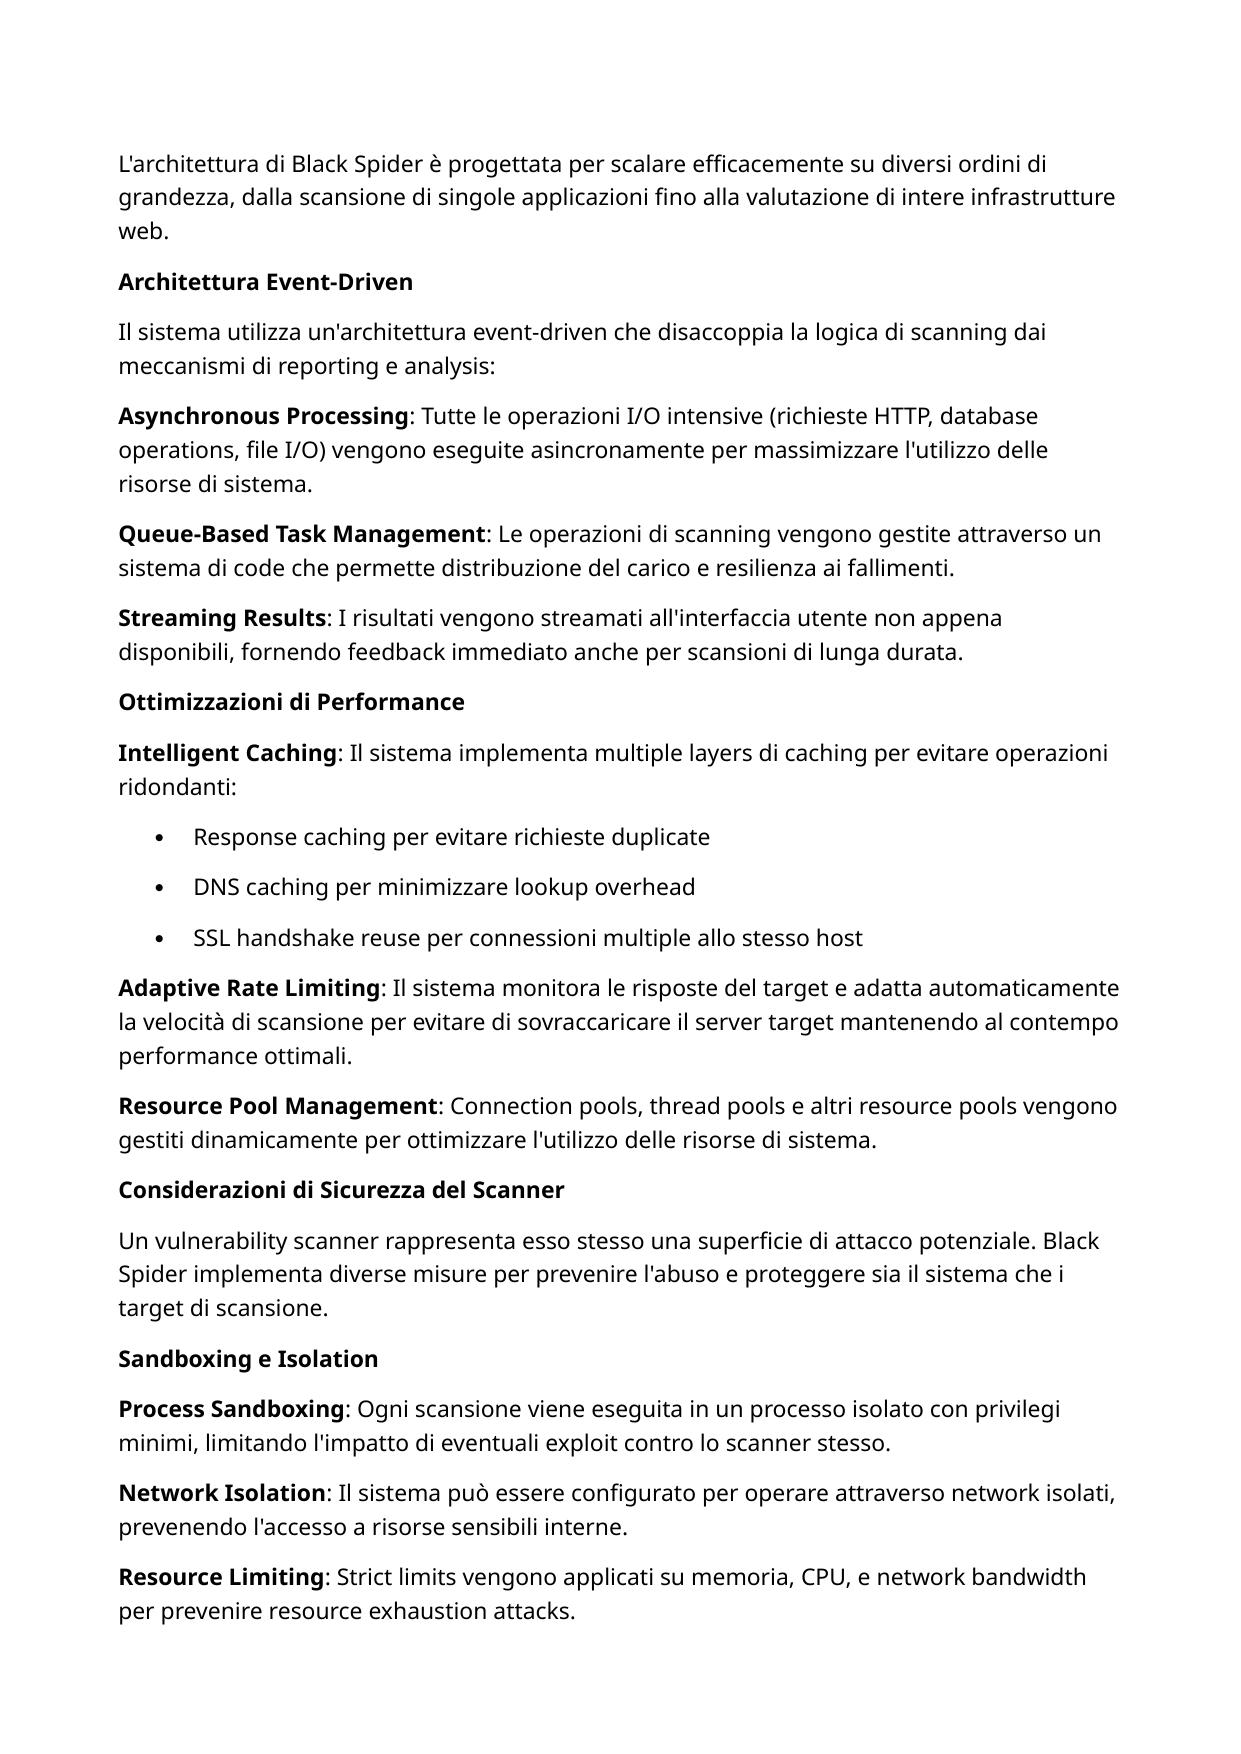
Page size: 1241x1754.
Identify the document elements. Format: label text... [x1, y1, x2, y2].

text Ottimizzazioni di Performance [118, 686, 1122, 718]
text Resource Limiting: Strict limits vengono applicati su memoria, CPU, e network bandwidth per prevenire resource exhaustion attacks. [118, 1561, 1122, 1626]
text Process Sandboxing: Ogni scansione viene eseguita in un processo isolato con privilegi minimi, limitando l'impatto di eventuali exploit contro lo scanner stesso. [118, 1393, 1122, 1458]
text Queue-Based Task Management: Le operazioni di scanning vengono gestite attraverso un sistema di code che permette distribuzione del carico e resilienza ai fallimenti. [118, 518, 1122, 583]
text Architettura Event-Driven [118, 266, 1122, 297]
text Resource Pool Management: Connection pools, thread pools e altri resource pools vengono gestiti dinamicamente per ottimizzare l'utilizzo delle risorse di sistema. [118, 1090, 1122, 1155]
text Adaptive Rate Limiting: Il sistema monitora le risposte del target e adatta automaticamente la velocità di scansione per evitare di sovraccaricare il server target mantenendo al contempo performance ottimali. [118, 972, 1122, 1071]
list DNS caching per minimizzare lookup overhead [156, 871, 1122, 903]
text Il sistema utilizza un'architettura event-driven che disaccoppia la logica di scanning dai meccanismi di reporting e analysis: [118, 316, 1122, 381]
text L'architettura di Black Spider è progettata per scalare efficacemente su diversi ordini di grandezza, dalla scansione di singole applicazioni fino alla valutazione di intere infrastrutture web. [118, 148, 1122, 246]
text Considerazioni di Sicurezza del Scanner [118, 1174, 1122, 1206]
text Streaming Results: I risultati vengono streamati all'interfaccia utente non appena disponibili, fornendo feedback immediato anche per scansioni di lunga durata. [118, 602, 1122, 667]
text Un vulnerability scanner rappresenta esso stesso una superficie di attacco potenziale. Black Spider implementa diverse misure per prevenire l'abuso e proteggere sia il sistema che i target di scansione. [118, 1225, 1122, 1323]
text Asynchronous Processing: Tutte le operazioni I/O intensive (richieste HTTP, database operations, file I/O) vengono eseguite asincronamente per massimizzare l'utilizzo delle risorse di sistema. [118, 400, 1122, 499]
text Sandboxing e Isolation [118, 1343, 1122, 1374]
text Intelligent Caching: Il sistema implementa multiple layers di caching per evitare operazioni ridondanti: [118, 737, 1122, 802]
list Response caching per evitare richieste duplicate [156, 821, 1122, 852]
list SSL handshake reuse per connessioni multiple allo stesso host [156, 922, 1122, 953]
text Network Isolation: Il sistema può essere configurato per operare attraverso network isolati, prevenendo l'accesso a risorse sensibili interne. [118, 1477, 1122, 1542]
